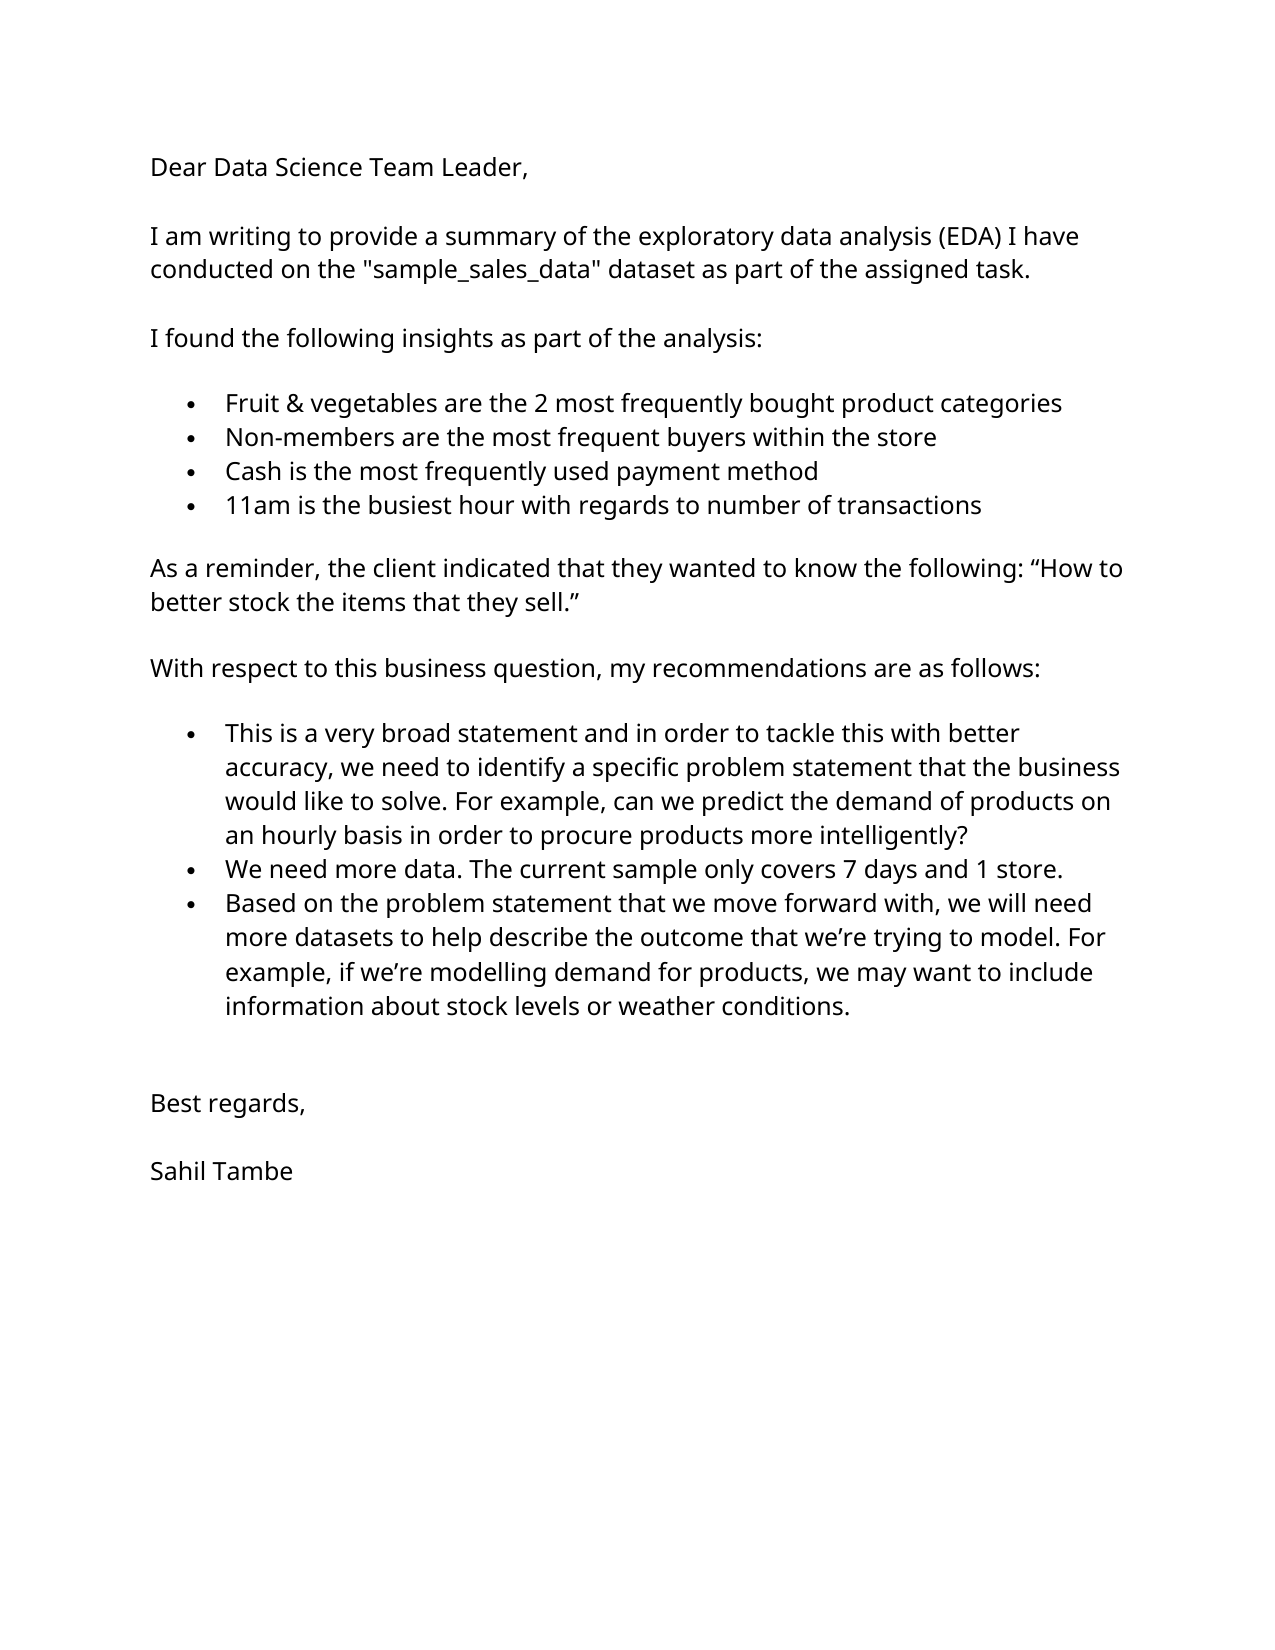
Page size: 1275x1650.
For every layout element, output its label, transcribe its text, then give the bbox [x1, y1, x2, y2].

list 11am is the busiest hour with regards to number of transactions [187, 488, 1125, 522]
text Best regards, [150, 1086, 1125, 1119]
list Fruit & vegetables are the 2 most frequently bought product categories [187, 386, 1125, 420]
text I am writing to provide a summary of the exploratory data analysis (EDA) I have conducted on the "sample_sales_data" dataset as part of the assigned task. [150, 218, 1125, 286]
text As a reminder, the client indicated that they wanted to know the following: “How to better stock the items that they sell.” [150, 551, 1125, 619]
text I found the following insights as part of the analysis: [150, 320, 1125, 354]
text With respect to this business question, my recommendations are as follows: [150, 650, 1125, 684]
text Sahil Tambe [150, 1154, 1125, 1188]
list Cash is the most frequently used payment method [187, 454, 1125, 488]
list This is a very broad statement and in order to tackle this with better accuracy, we need to identify a specific problem statement that the business would like to solve. For example, can we predict the demand of products on an hourly basis in order to procure products more intelligently? [187, 716, 1125, 852]
list Non-members are the most frequent buyers within the store [187, 420, 1125, 454]
list Based on the problem statement that we move forward with, we will need more datasets to help describe the outcome that we’re trying to model. For example, if we’re modelling demand for products, we may want to include information about stock levels or weather conditions. [187, 886, 1125, 1022]
text Dear Data Science Team Leader, [150, 150, 1125, 184]
list We need more data. The current sample only covers 7 days and 1 store. [187, 852, 1125, 886]
